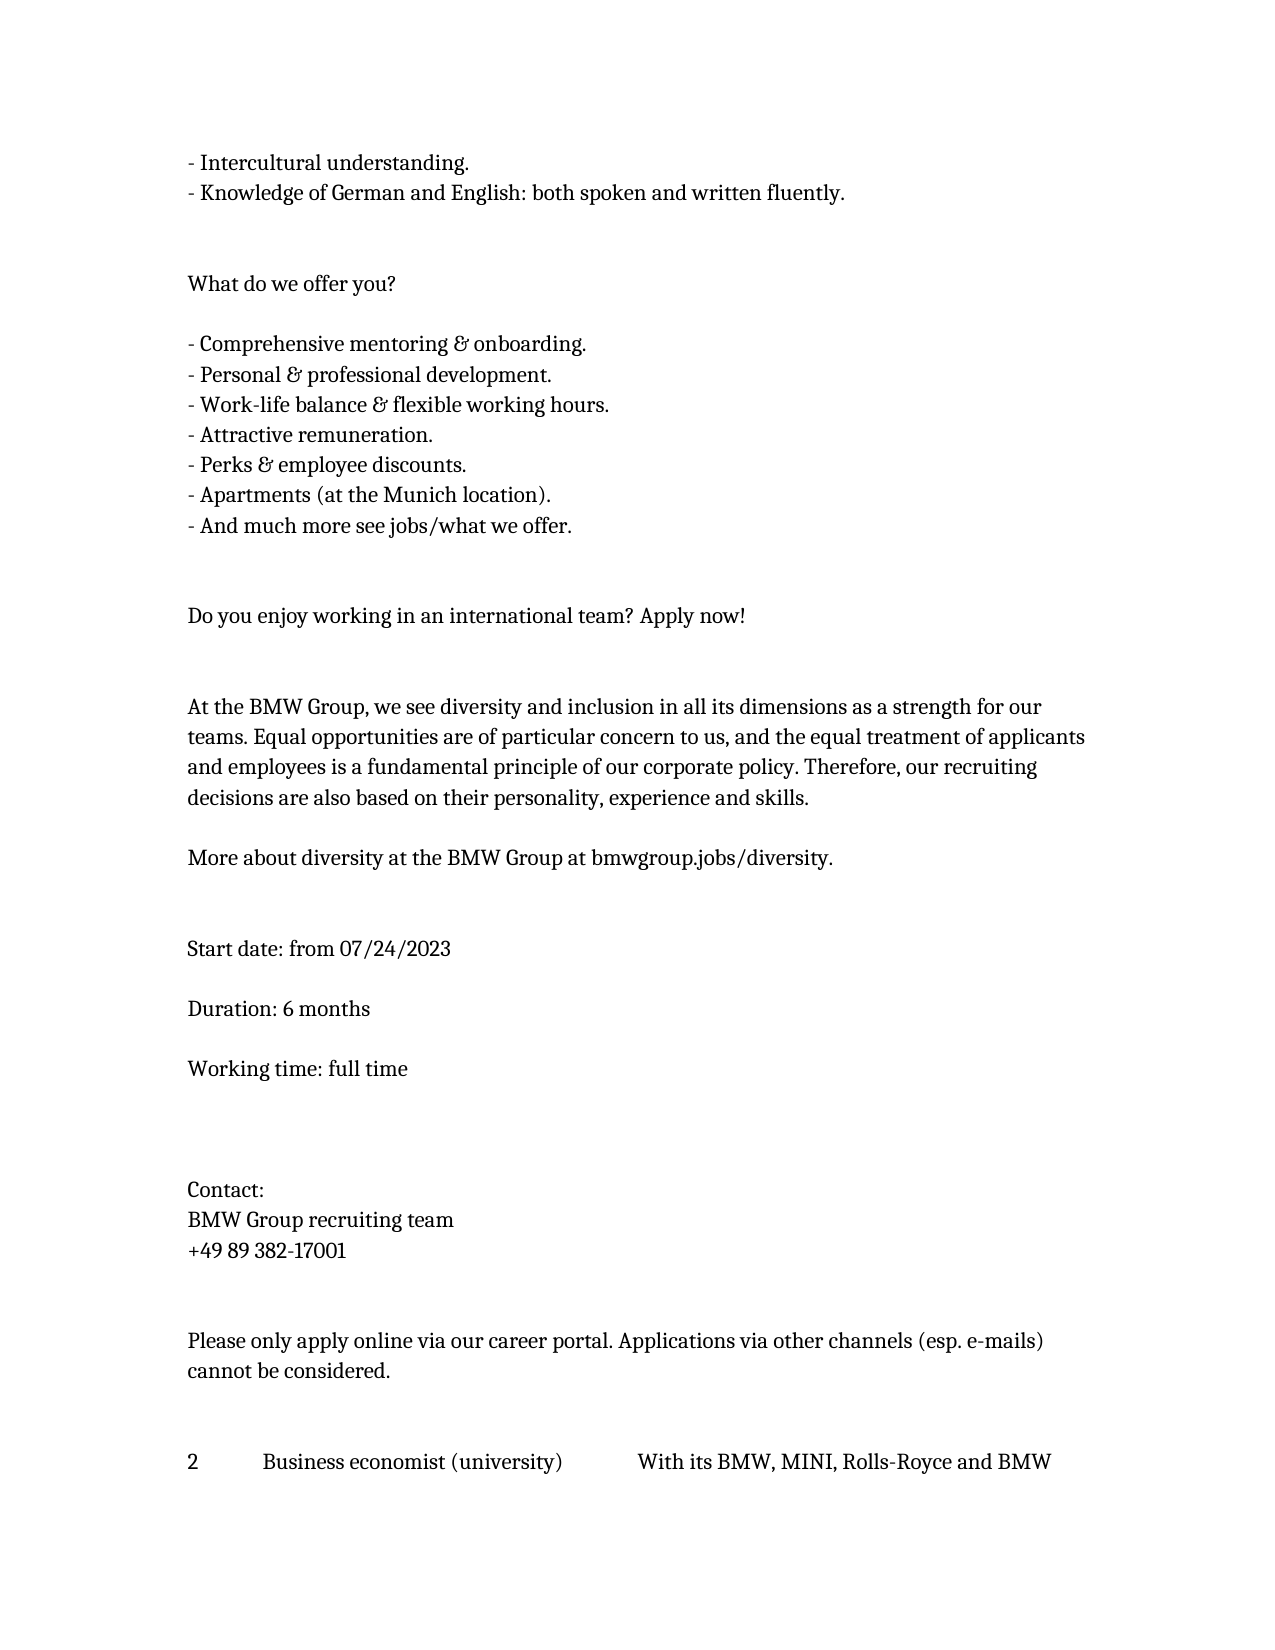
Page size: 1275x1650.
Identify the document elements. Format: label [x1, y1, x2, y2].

text [187, 150, 1087, 1475]
